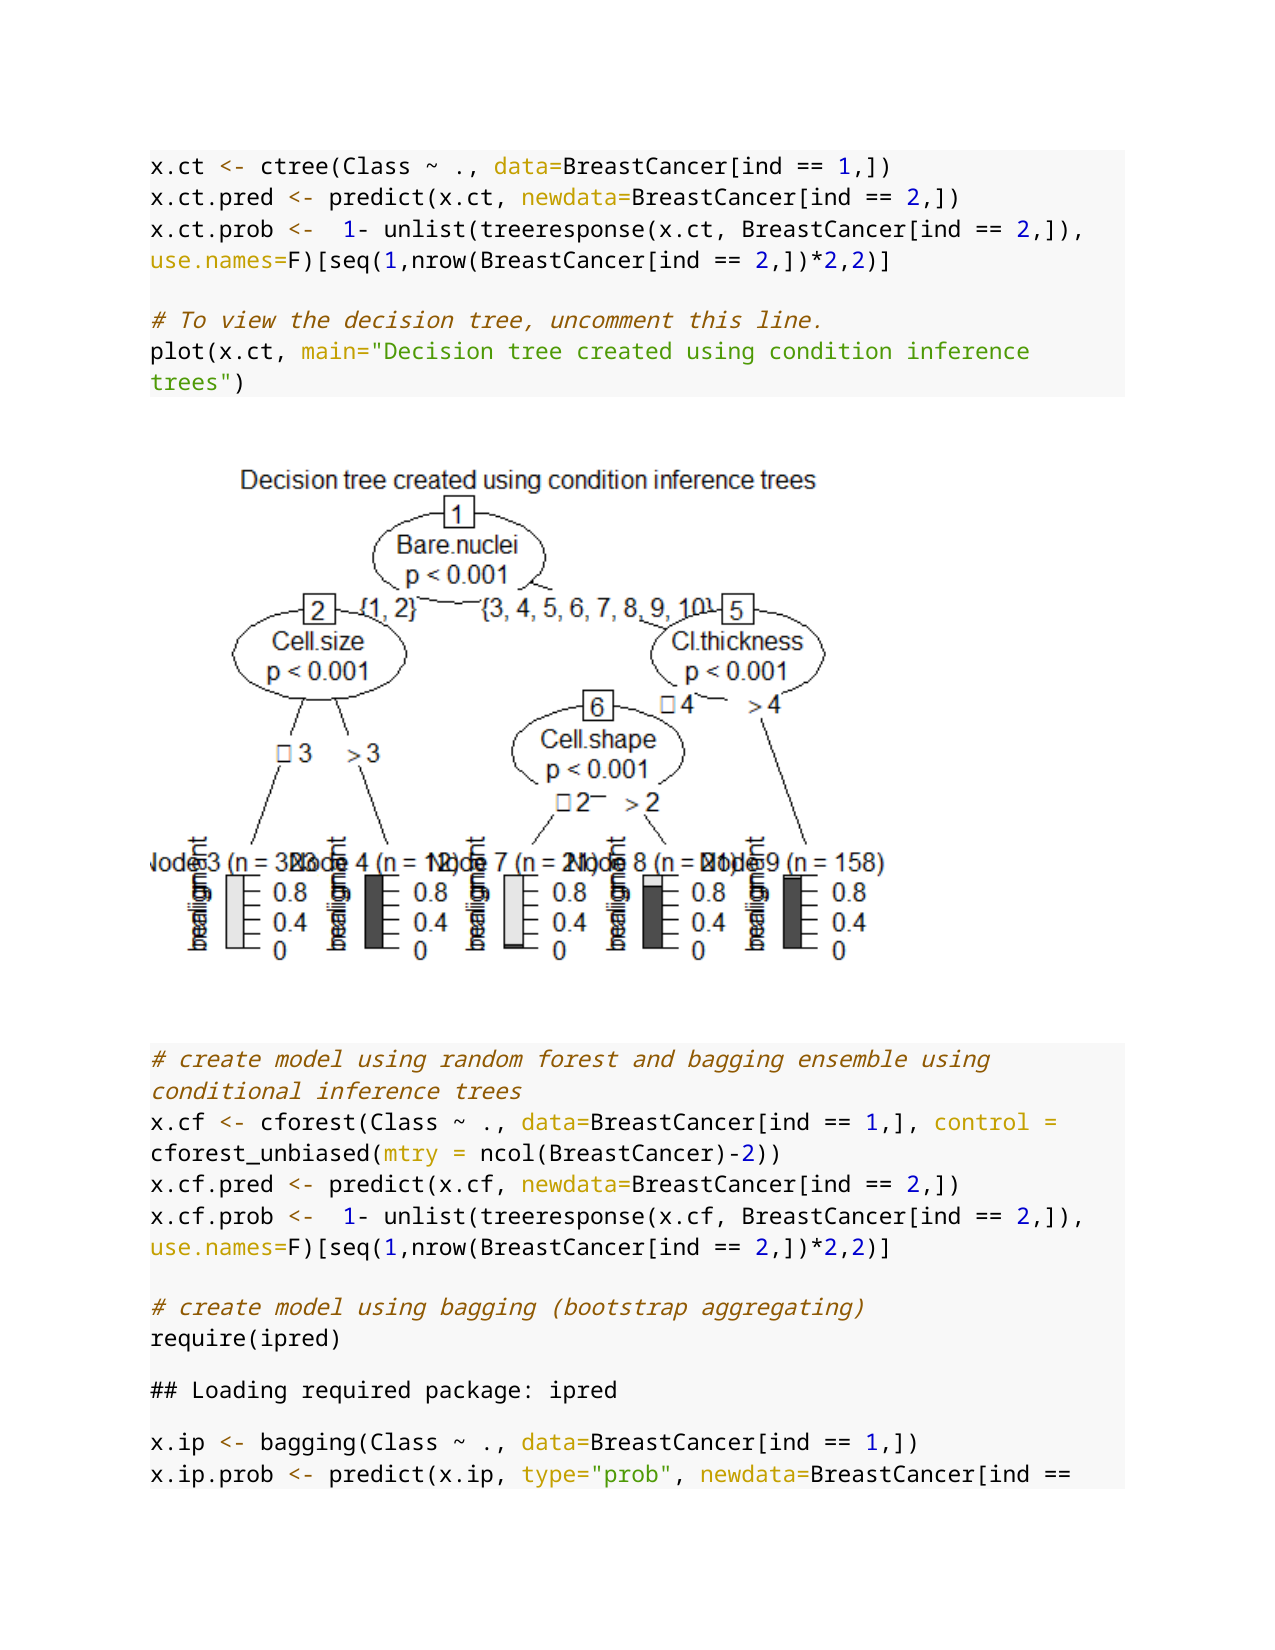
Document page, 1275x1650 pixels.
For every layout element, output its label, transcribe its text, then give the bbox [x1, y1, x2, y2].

text # create model using random forest and bagging ensemble using conditional inference trees x.cf <- cforest(Class ~ ., data=BreastCancer[ind == 1,], control = cforest_unbiased(mtry = ncol(BreastCancer)-2)) x.cf.pred <- predict(x.cf, newdata=BreastCancer[ind == 2,]) x.cf.prob <- 1- unlist(treeresponse(x.cf, BreastCancer[ind == 2,]), use.names=F)[seq(1,nrow(BreastCancer[ind == 2,])*2,2)] # create model using bagging (bootstrap aggregating) require(ipred) [150, 1043, 1125, 1353]
picture [150, 418, 908, 1025]
text ## Loading required package: ipred [150, 1374, 1125, 1406]
text x.ct <- ctree(Class ~ ., data=BreastCancer[ind == 1,]) x.ct.pred <- predict(x.ct, newdata=BreastCancer[ind == 2,]) x.ct.prob <- 1- unlist(treeresponse(x.ct, BreastCancer[ind == 2,]), use.names=F)[seq(1,nrow(BreastCancer[ind == 2,])*2,2)] # To view the decision tree, uncomment this line. plot(x.ct, main="Decision tree created using condition inference trees") [150, 150, 1125, 397]
